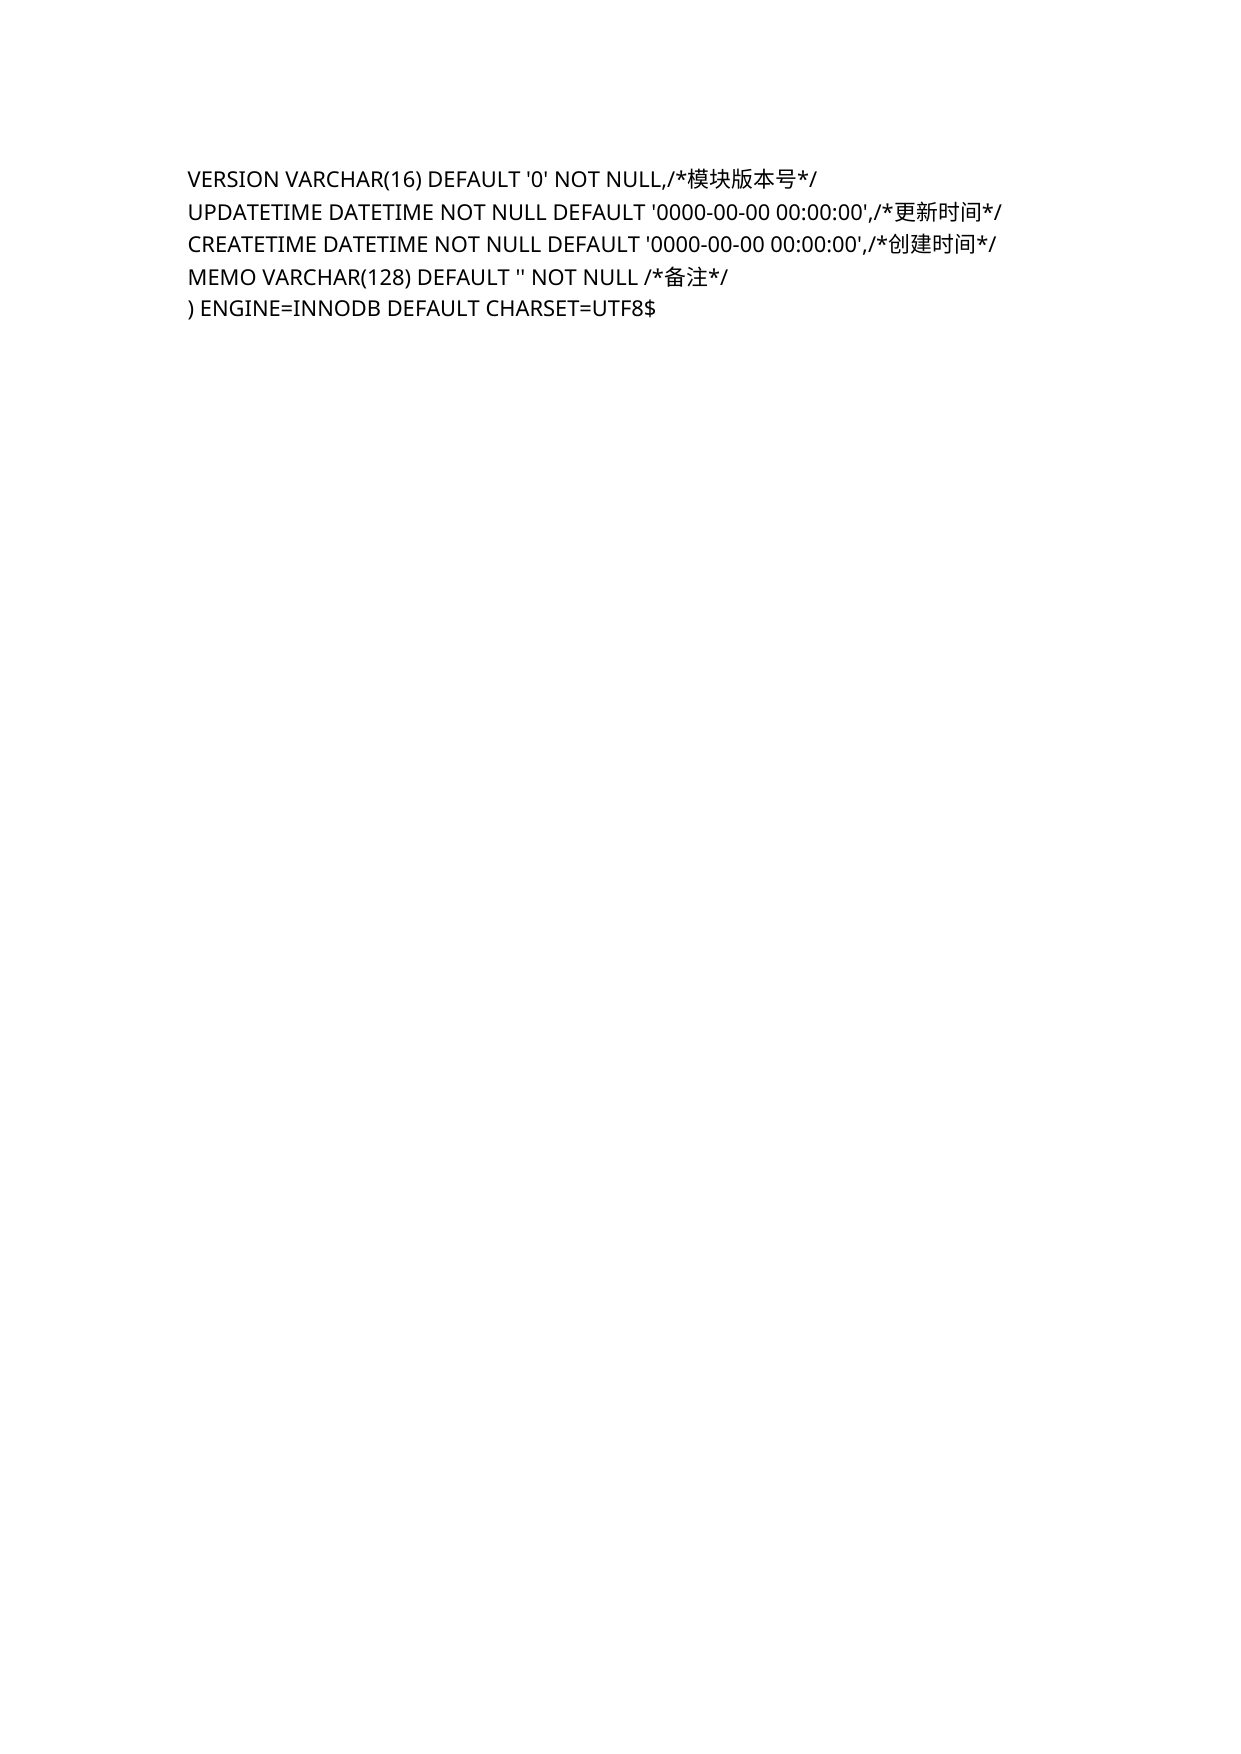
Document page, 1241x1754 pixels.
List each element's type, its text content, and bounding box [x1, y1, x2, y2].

text VERSION VARCHAR(16) DEFAULT '0' NOT NULL,/*模块版本号*/ [187, 162, 1053, 194]
text MEMO VARCHAR(128) DEFAULT '' NOT NULL /*备注*/ [187, 259, 1053, 292]
text ) ENGINE=INNODB DEFAULT CHARSET=UTF8$ [187, 292, 1053, 324]
text UPDATETIME DATETIME NOT NULL DEFAULT '0000-00-00 00:00:00',/*更新时间*/ [187, 194, 1053, 227]
text CREATETIME DATETIME NOT NULL DEFAULT '0000-00-00 00:00:00',/*创建时间*/ [187, 227, 1053, 259]
